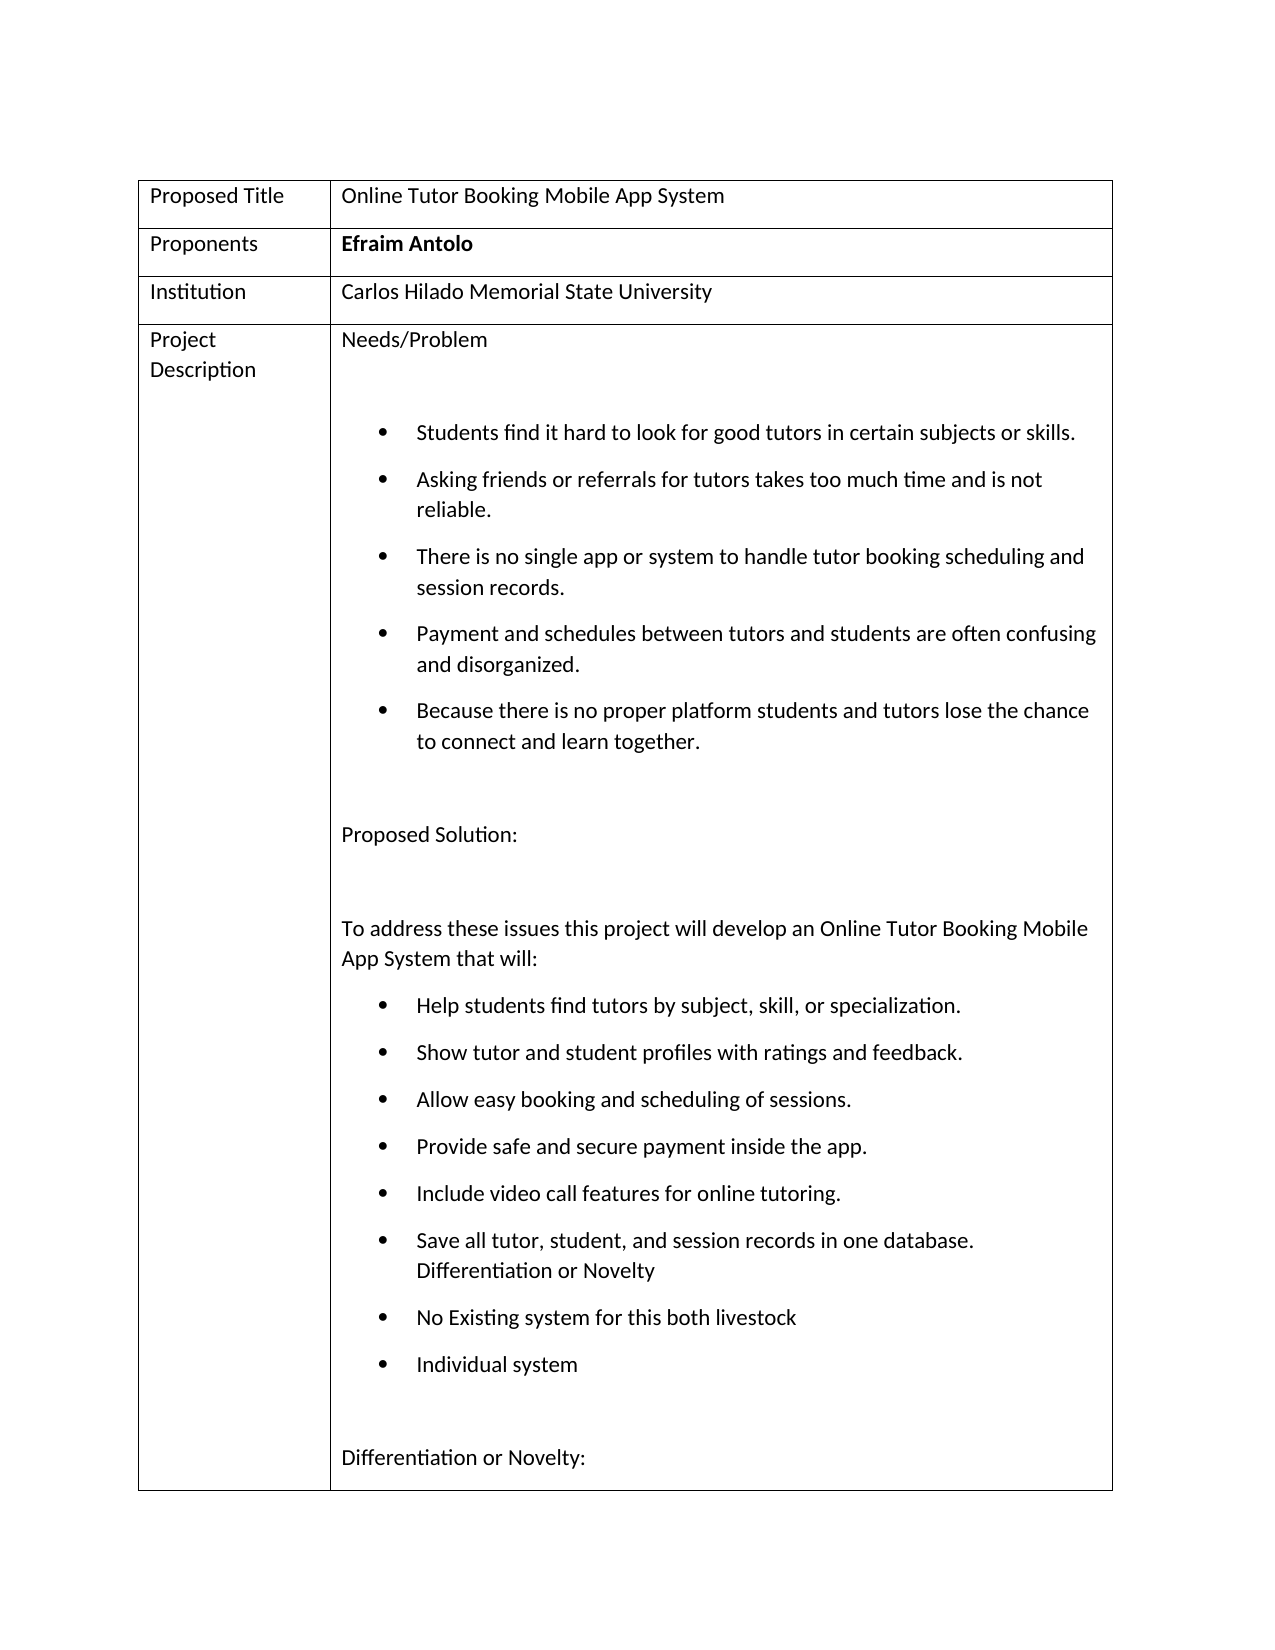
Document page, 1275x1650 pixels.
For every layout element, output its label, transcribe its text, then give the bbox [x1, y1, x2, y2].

table_cell Project Description [139, 325, 330, 1490]
table_cell Carlos Hilado Memorial State University [331, 277, 1112, 324]
table_cell Efraim Antolo [331, 229, 1112, 276]
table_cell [331, 325, 1112, 1490]
table_header Proposed Title [139, 181, 330, 228]
table_header Online Tutor Booking Mobile App System [331, 181, 1112, 228]
table_cell Institution [139, 277, 330, 324]
table_cell Proponents [139, 229, 330, 276]
